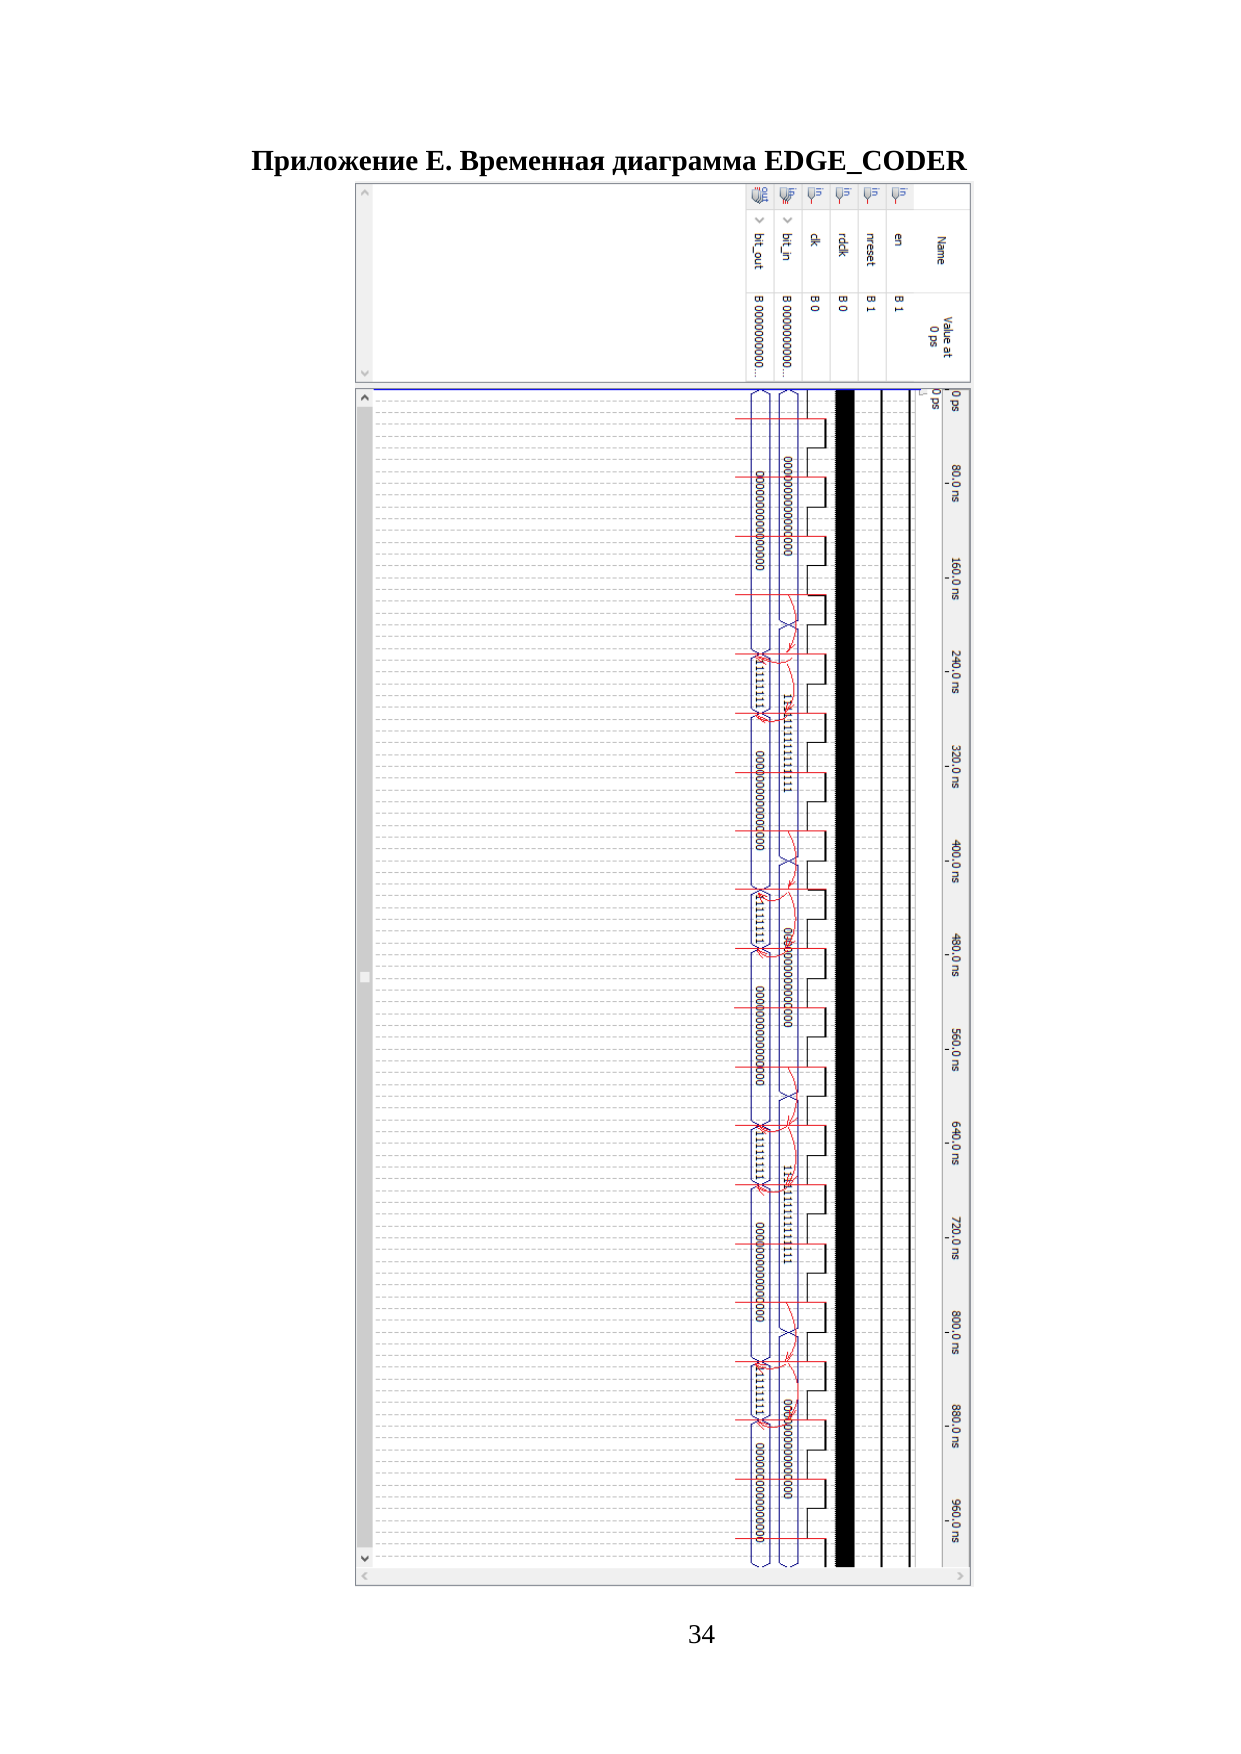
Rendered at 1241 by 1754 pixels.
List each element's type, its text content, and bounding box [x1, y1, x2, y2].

picture [355, 181, 974, 1588]
subtitle Приложение Е. Временная диаграмма EDGE_CODER [177, 143, 1152, 177]
